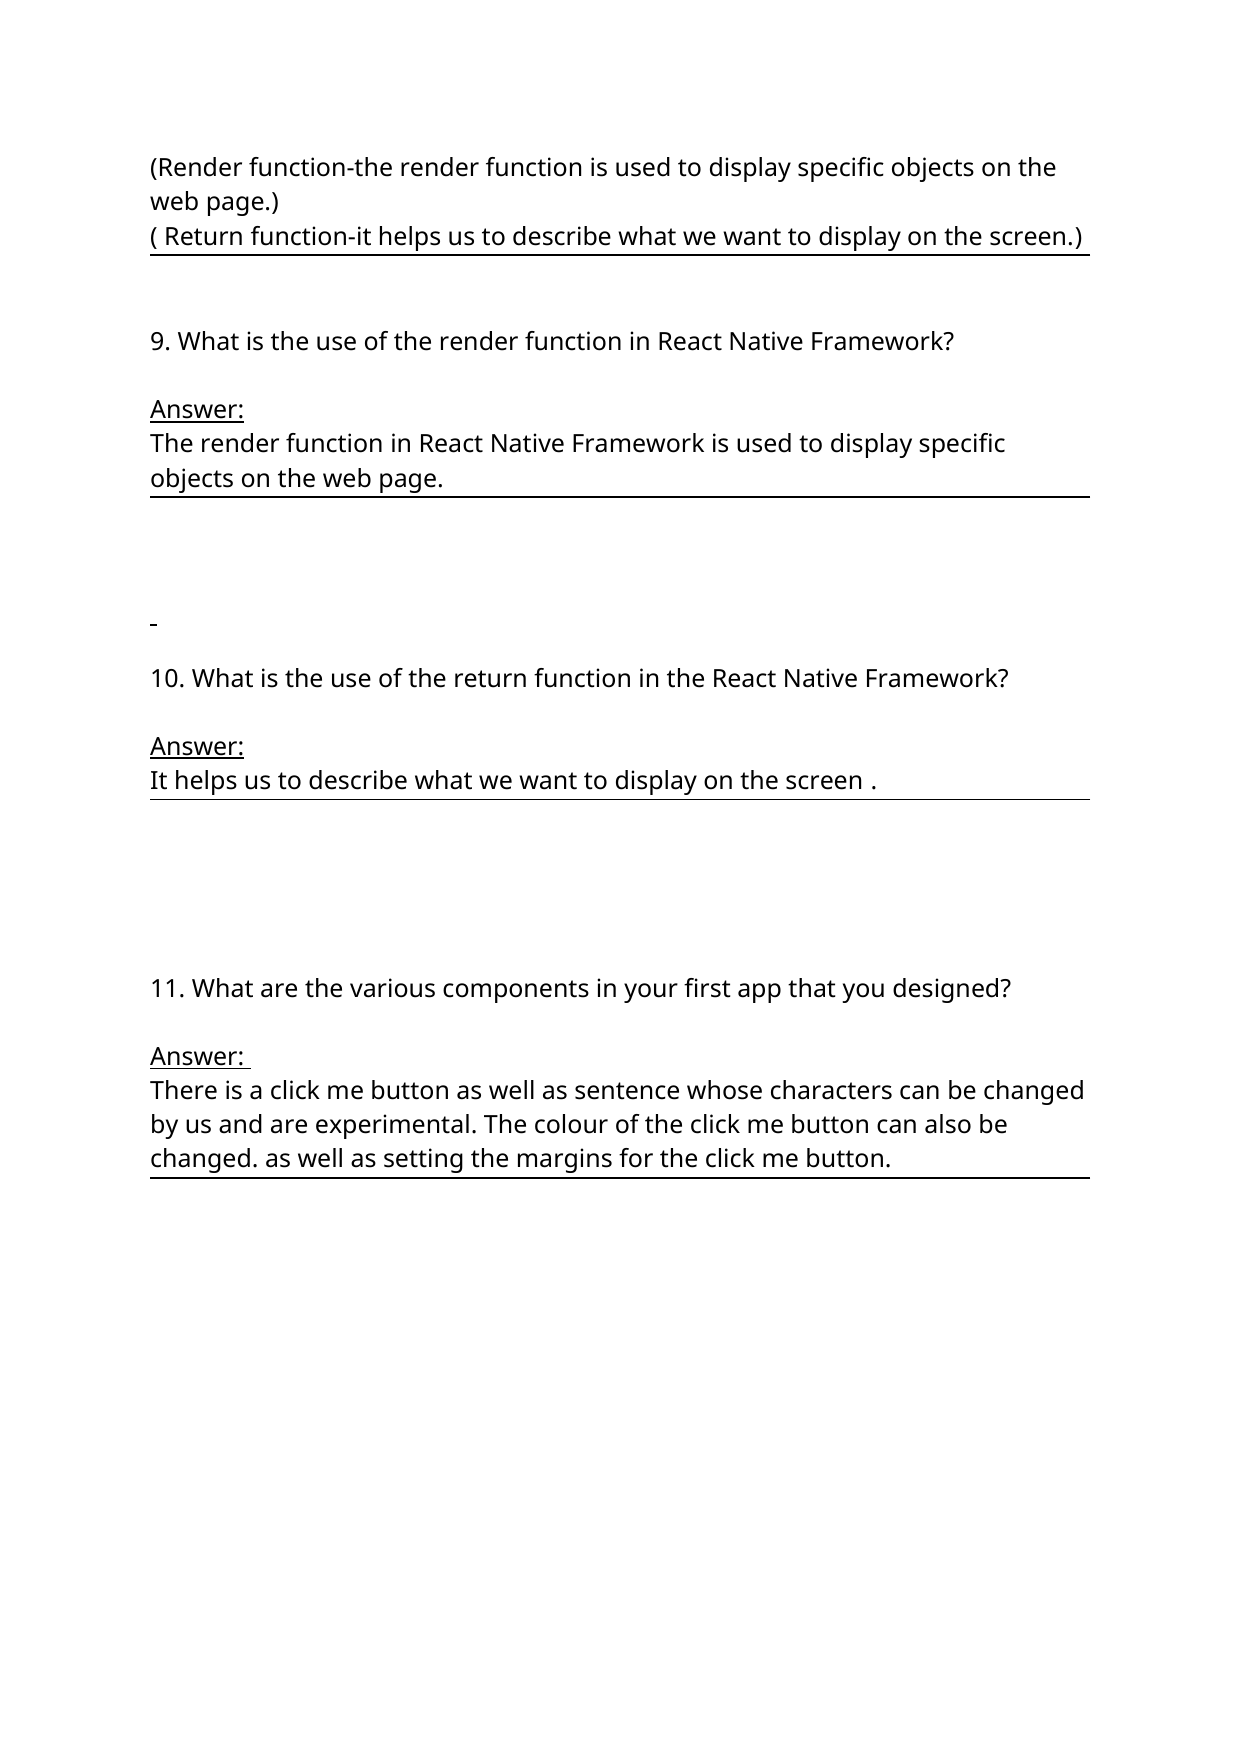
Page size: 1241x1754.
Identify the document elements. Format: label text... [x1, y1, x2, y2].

text (Render function-the render function is used to display specific objects on the web page.) [150, 150, 1090, 218]
text There is a click me button as well as sentence whose characters can be changed by us and are experimental. The colour of the click me button can also be changed. as well as setting the margins for the click me button. [150, 1073, 1090, 1177]
text 11. What are the various components in your first app that you designed? [150, 971, 1090, 1005]
text Answer: [150, 392, 1090, 426]
text Answer: [150, 1039, 1090, 1073]
text Answer: [150, 729, 1090, 763]
text It helps us to describe what we want to display on the screen . [150, 763, 1090, 799]
text ( Return function-it helps us to describe what we want to display on the screen.) [150, 218, 1090, 254]
text 10. What is the use of the return function in the React Native Framework? [150, 661, 1090, 694]
text 9. What is the use of the render function in React Native Framework? [150, 324, 1090, 358]
text The render function in React Native Framework is used to display specific objects on the web page. [150, 426, 1090, 496]
